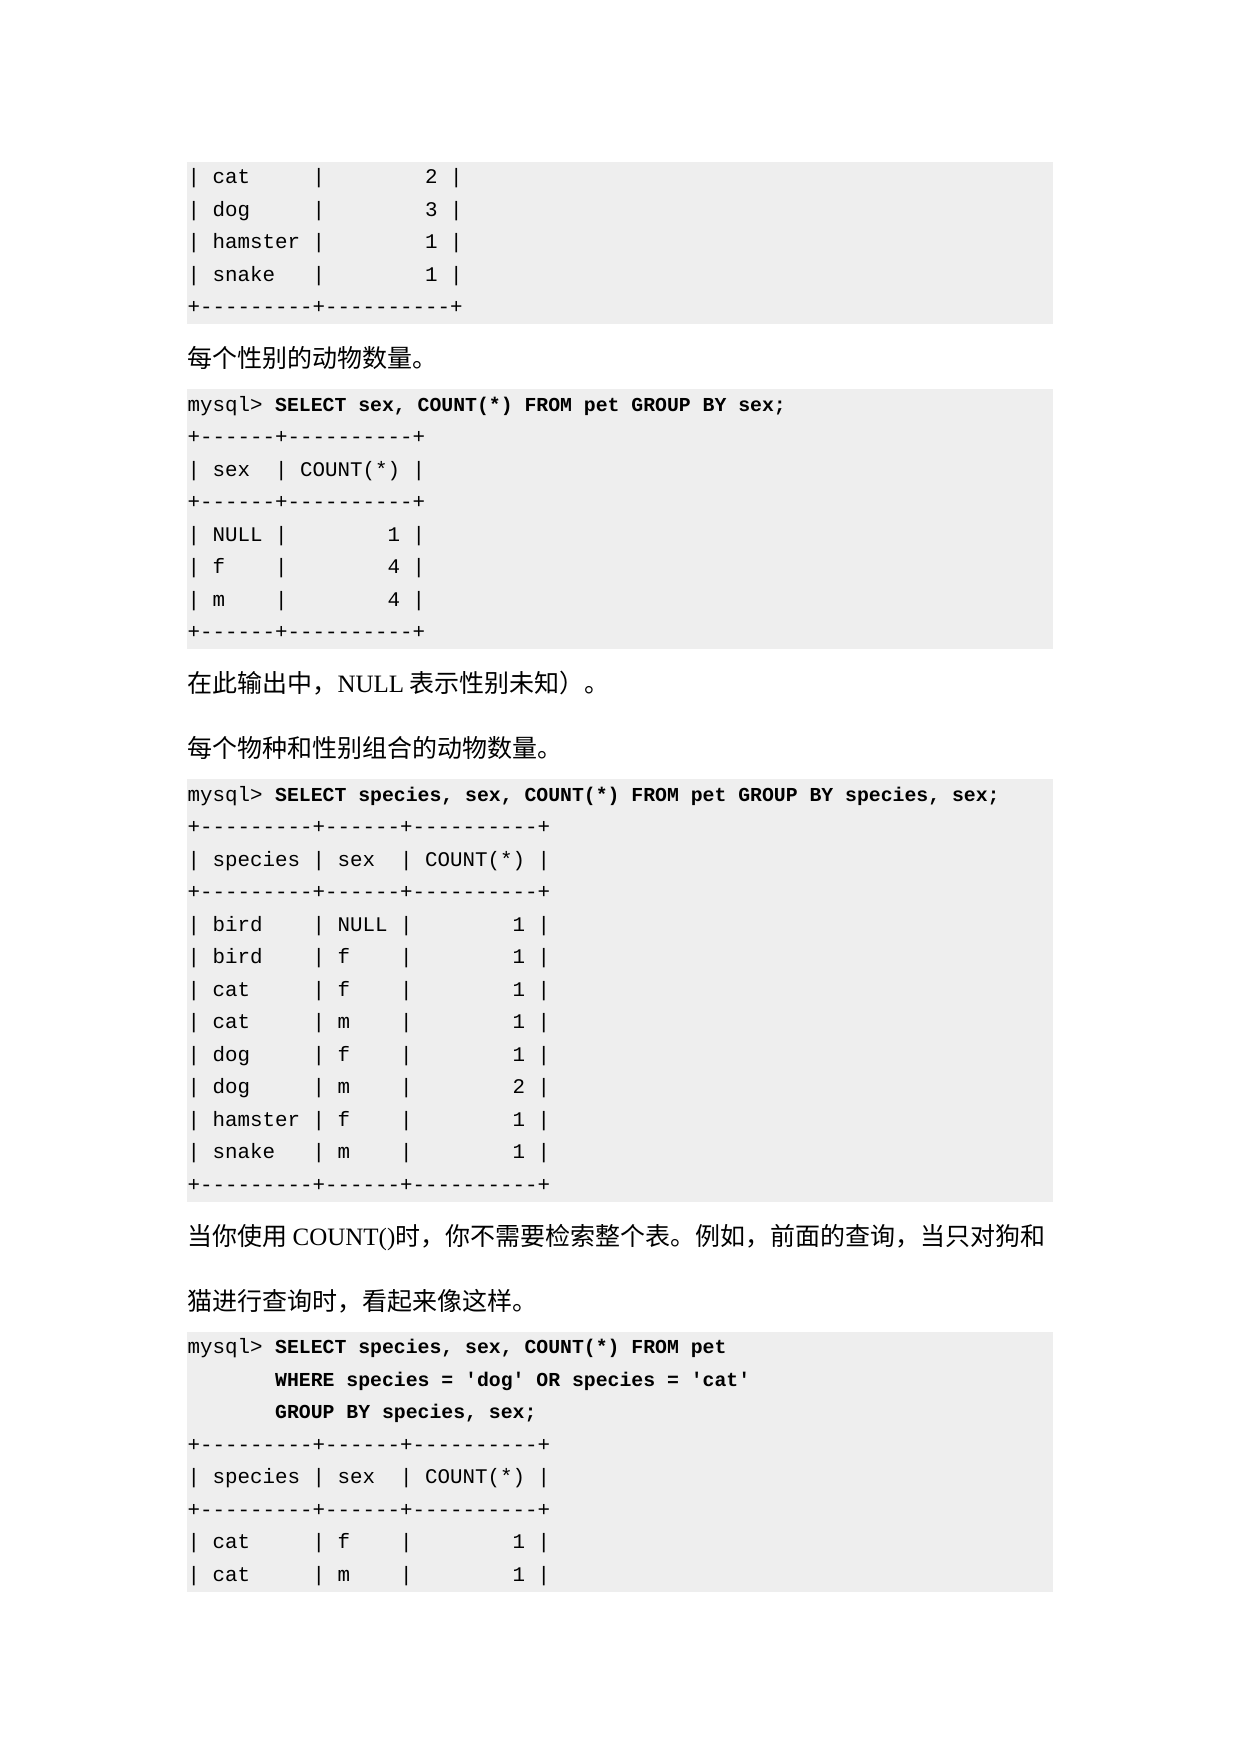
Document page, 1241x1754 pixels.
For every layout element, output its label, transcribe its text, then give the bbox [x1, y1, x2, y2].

text +---------+----------+ [187, 292, 1053, 324]
text | snake | m | 1 | [187, 1137, 1053, 1169]
text | species | sex | COUNT(*) | [187, 1462, 1053, 1494]
text 在此输出中，NULL表示性别未知）。 [187, 649, 1053, 714]
text | cat | m | 1 | [187, 1559, 1053, 1592]
text +---------+------+----------+ [187, 812, 1053, 844]
text | sex | COUNT(*) | [187, 454, 1053, 487]
text | hamster | f | 1 | [187, 1104, 1053, 1137]
text WHERE species = 'dog' OR species = 'cat' [187, 1364, 1053, 1397]
text | cat | f | 1 | [187, 1527, 1053, 1559]
text | bird | NULL | 1 | [187, 909, 1053, 942]
text +---------+------+----------+ [187, 1169, 1053, 1202]
text | cat | 2 | [187, 162, 1053, 194]
text mysql> SELECT sex, COUNT(*) FROM pet GROUP BY sex; [187, 389, 1053, 422]
text +------+----------+ [187, 617, 1053, 649]
text +------+----------+ [187, 487, 1053, 519]
text | dog | f | 1 | [187, 1039, 1053, 1072]
text +------+----------+ [187, 422, 1053, 454]
text mysql> SELECT species, sex, COUNT(*) FROM pet [187, 1332, 1053, 1364]
text | dog | 3 | [187, 194, 1053, 227]
text | dog | m | 2 | [187, 1072, 1053, 1104]
text | cat | f | 1 | [187, 974, 1053, 1007]
text | f | 4 | [187, 552, 1053, 584]
text | snake | 1 | [187, 259, 1053, 292]
text | bird | f | 1 | [187, 942, 1053, 974]
text | NULL | 1 | [187, 519, 1053, 552]
text | cat | m | 1 | [187, 1007, 1053, 1039]
text mysql> SELECT species, sex, COUNT(*) FROM pet GROUP BY species, sex; [187, 779, 1053, 812]
text +---------+------+----------+ [187, 877, 1053, 909]
text 每个性别的动物数量。 [187, 324, 1053, 389]
text +---------+------+----------+ [187, 1494, 1053, 1527]
text 每个物种和性别组合的动物数量。 [187, 714, 1053, 779]
text | species | sex | COUNT(*) | [187, 844, 1053, 877]
text 当你使用COUNT()时，你不需要检索整个表。例如，前面的查询，当只对狗和猫进行查询时，看起来像这样。 [187, 1202, 1053, 1332]
text GROUP BY species, sex; [187, 1397, 1053, 1429]
text | hamster | 1 | [187, 227, 1053, 259]
text | m | 4 | [187, 584, 1053, 617]
text +---------+------+----------+ [187, 1429, 1053, 1462]
